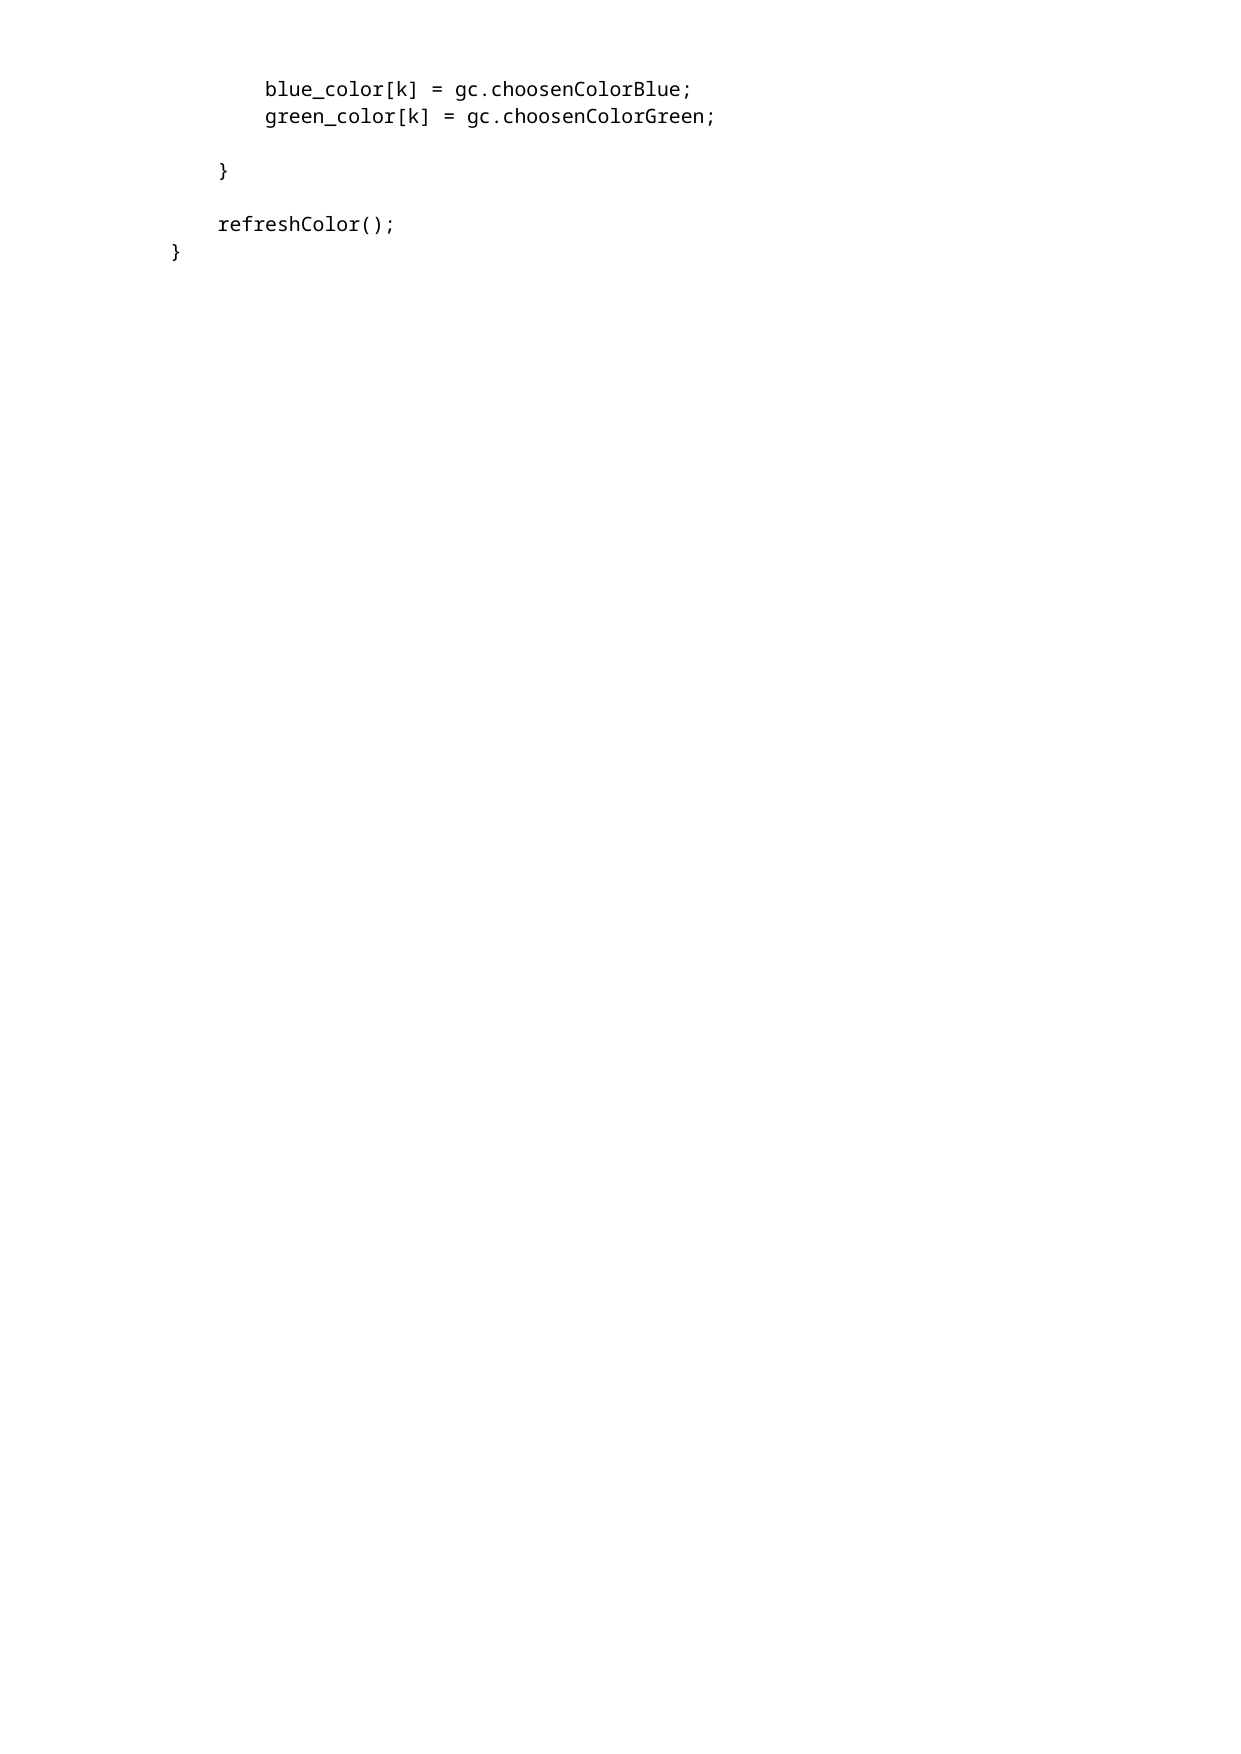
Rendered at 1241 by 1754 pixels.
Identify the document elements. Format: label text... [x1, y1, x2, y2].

text } [75, 156, 1165, 183]
text green_color[k] = gc.choosenColorGreen; [75, 102, 1165, 129]
text blue_color[k] = gc.choosenColorBlue; [75, 75, 1165, 102]
text refreshColor(); [75, 210, 1165, 237]
text } [75, 237, 1165, 264]
